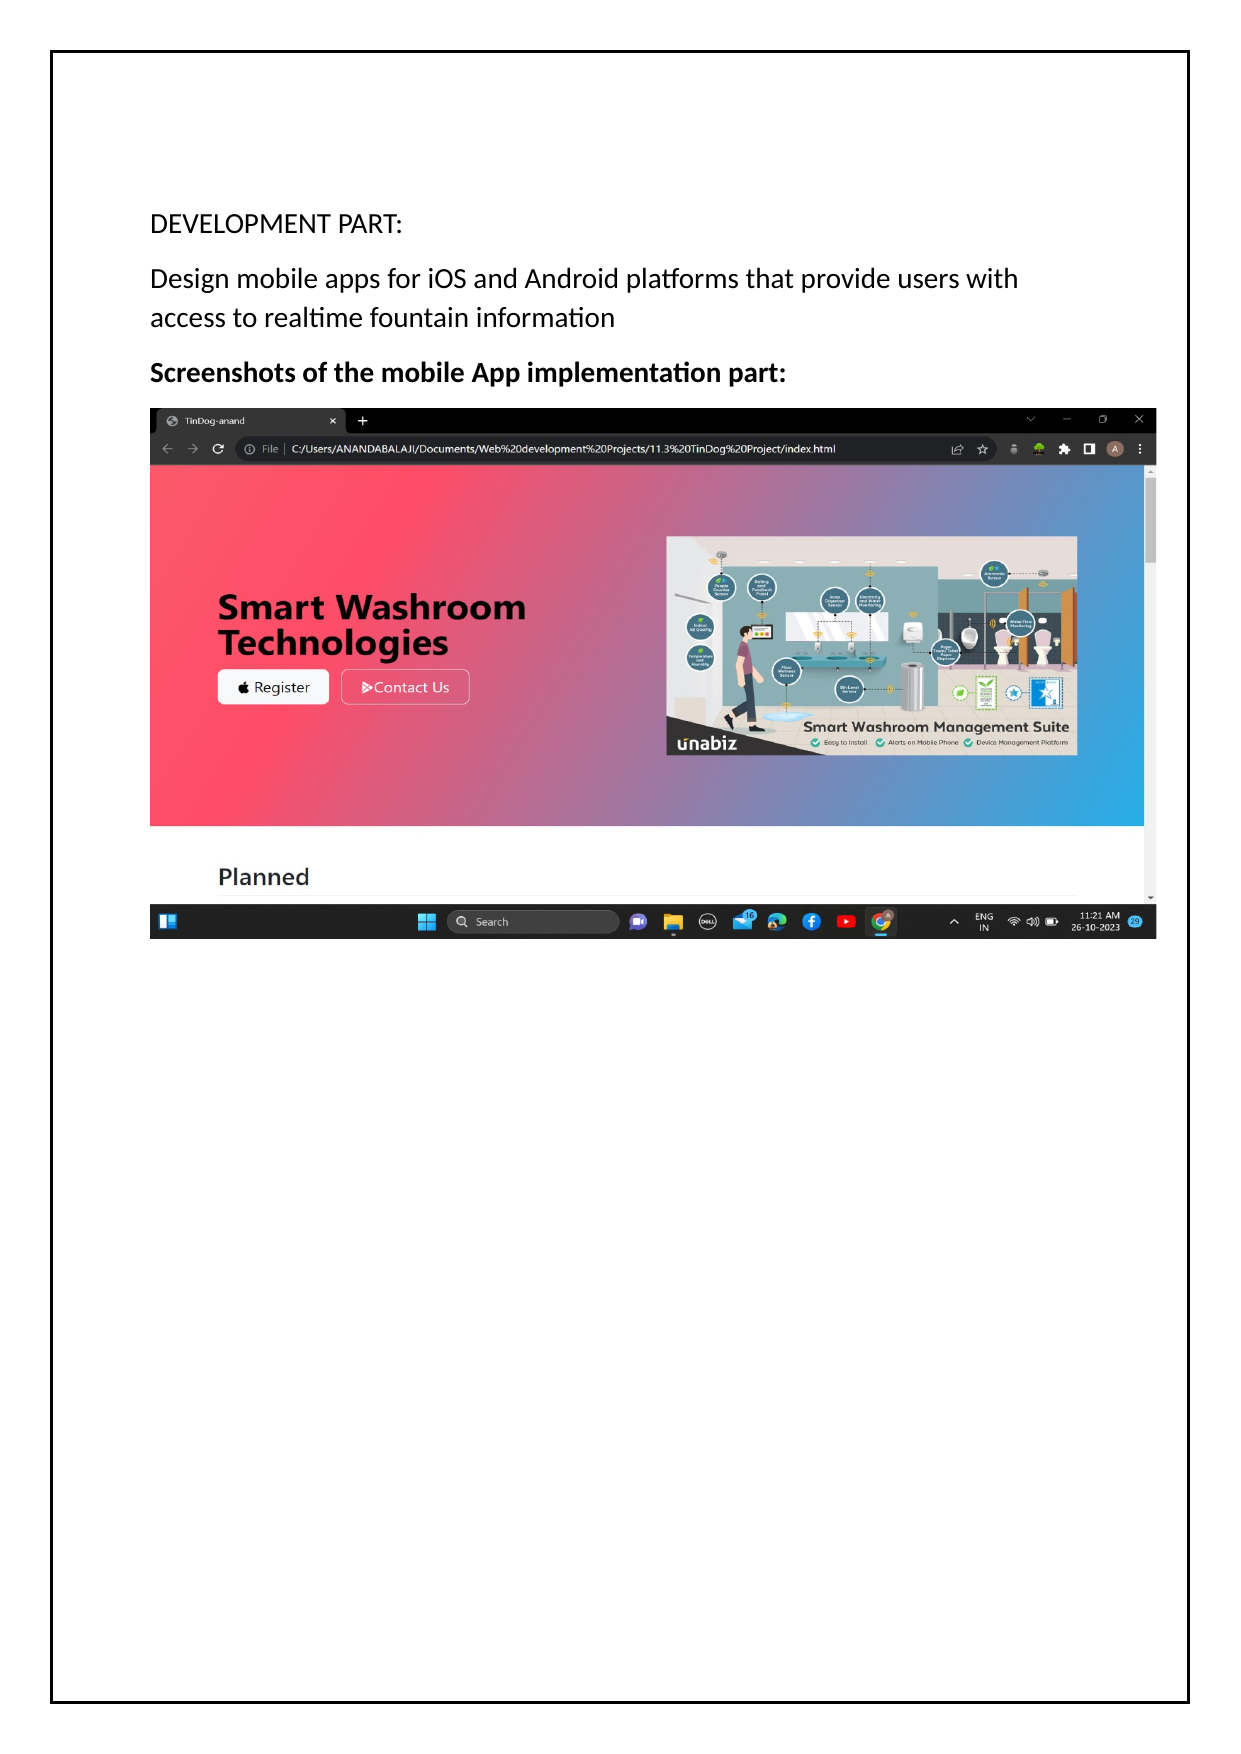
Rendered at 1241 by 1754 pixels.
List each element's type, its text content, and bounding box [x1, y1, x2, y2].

picture [150, 408, 1157, 939]
text Design mobile apps for iOS and Android platforms that provide users with access to realtime fountain information [150, 260, 1090, 334]
text Screenshots of the mobile App implementation part: [150, 354, 1090, 389]
text DEVELOPMENT PART: [150, 205, 1090, 241]
